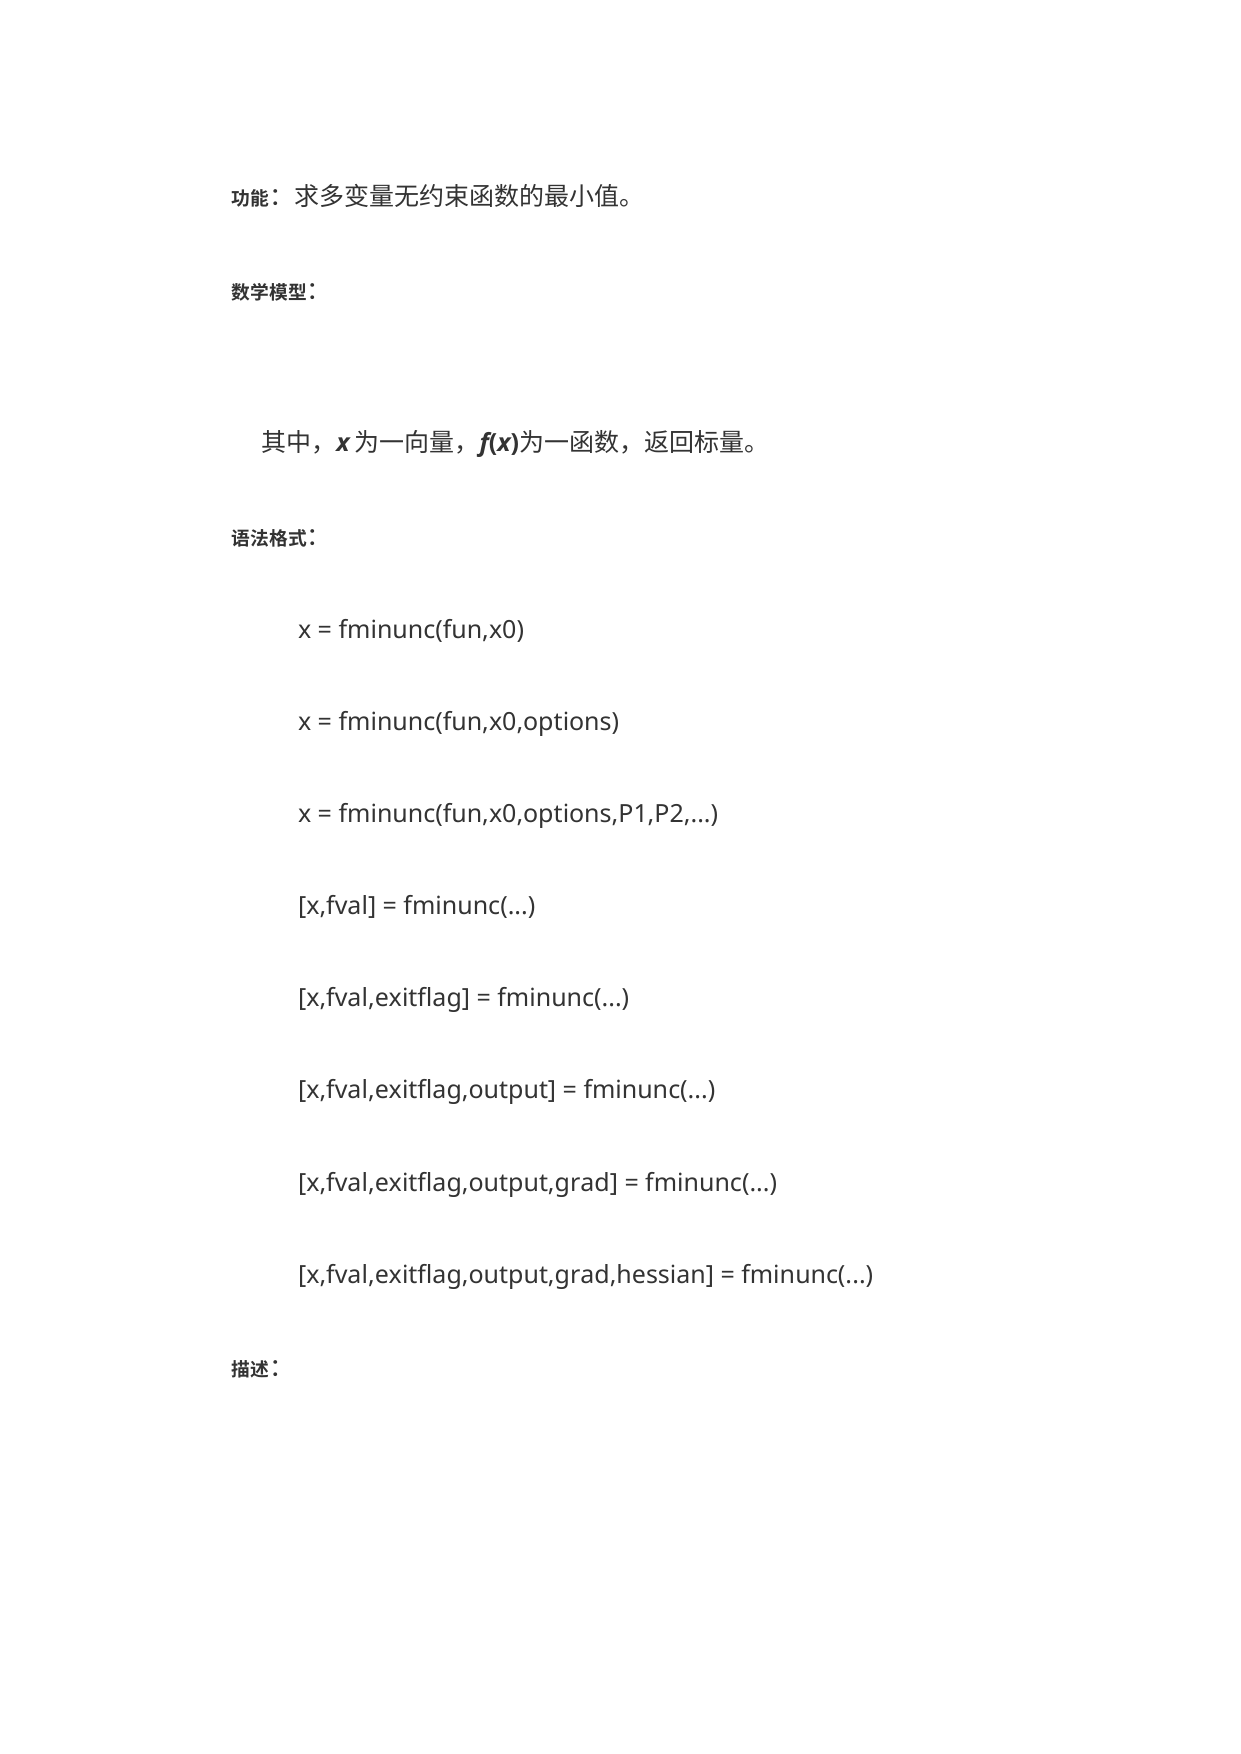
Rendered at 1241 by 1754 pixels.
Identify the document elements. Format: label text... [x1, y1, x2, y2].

text 描述： [232, 1333, 1053, 1398]
text 数学模型： [232, 256, 1053, 321]
text [x,fval] = fminunc(...) [298, 872, 1053, 937]
text x = fminunc(fun,x0,options,P1,P2,...) [298, 780, 1053, 845]
text x = fminunc(fun,x0) [298, 596, 1053, 661]
text x = fminunc(fun,x0,options) [298, 688, 1053, 753]
text 语法格式： [232, 502, 1053, 567]
text 其中，x为一向量，f(x)为一函数，返回标量。 [232, 408, 1053, 473]
text [x,fval,exitflag] = fminunc(...) [298, 964, 1053, 1029]
text 功能：求多变量无约束函数的最小值。 [232, 162, 1053, 227]
text [x,fval,exitflag,output,grad,hessian] = fminunc(...) [298, 1241, 1053, 1306]
text [x,fval,exitflag,output,grad] = fminunc(...) [298, 1149, 1053, 1214]
text [x,fval,exitflag,output] = fminunc(...) [298, 1057, 1053, 1122]
